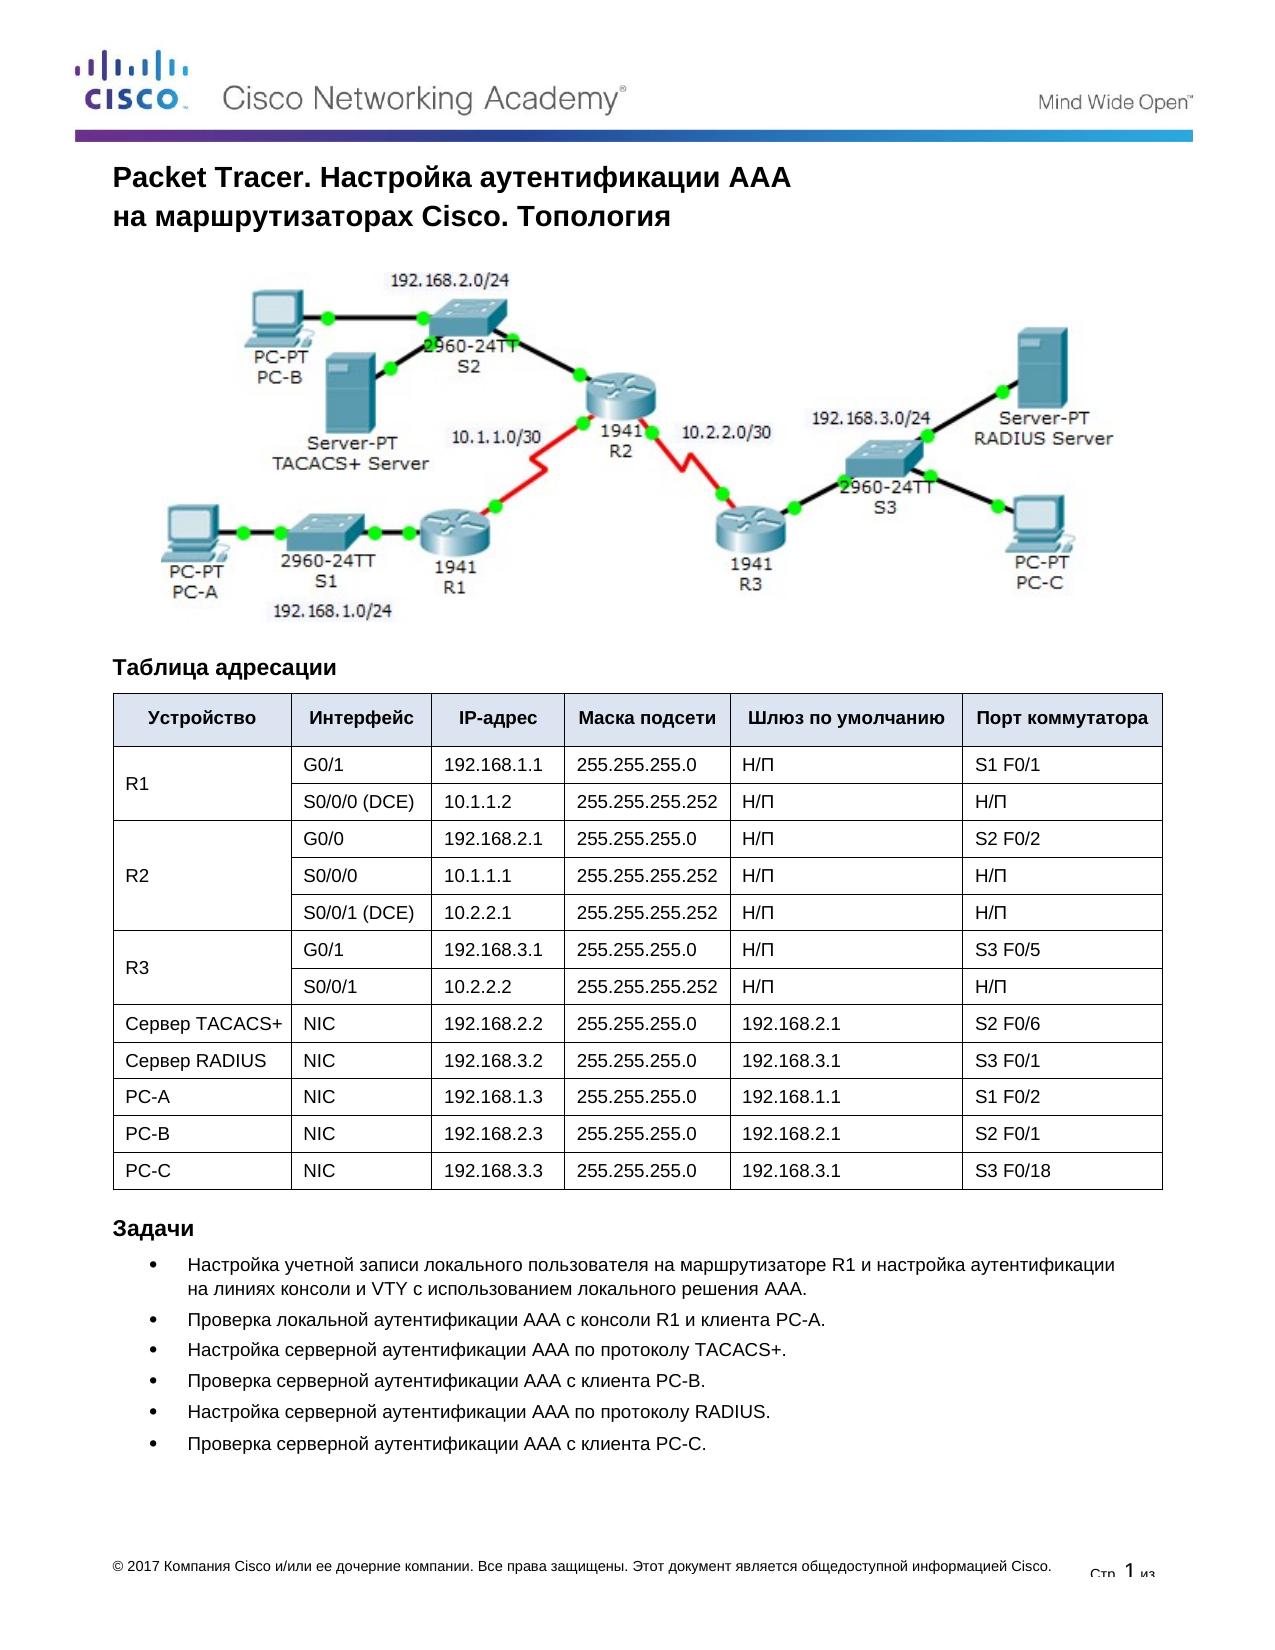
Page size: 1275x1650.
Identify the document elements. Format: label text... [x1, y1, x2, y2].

table_header Устройство [114, 694, 291, 746]
table_cell S0/0/1 [292, 969, 431, 1004]
table_cell S1 F0/1 [963, 747, 1162, 782]
table_cell PC-A [114, 1079, 291, 1115]
list Проверка серверной аутентификации AAA с клиента PC-C. [150, 1432, 1210, 1454]
table_cell S2 F0/6 [963, 1005, 1162, 1041]
table_cell NIC [292, 1005, 431, 1041]
subtitle Таблица адресации [112, 654, 1210, 680]
picture [161, 272, 1114, 622]
table_cell R1 [114, 747, 291, 819]
table_cell G0/1 [292, 931, 431, 967]
table_cell 192.168.2.1 [731, 1005, 962, 1041]
table_cell 192.168.3.1 [432, 931, 564, 967]
table_header Интерфейс [292, 694, 431, 746]
table_cell 192.168.1.1 [731, 1079, 962, 1115]
table_cell S0/0/0 [292, 858, 431, 893]
table_cell 255.255.255.0 [565, 747, 730, 782]
table_cell 255.255.255.0 [565, 931, 730, 967]
table_cell 255.255.255.0 [565, 1043, 730, 1078]
table_cell 192.168.3.1 [731, 1043, 962, 1078]
table_cell R2 [114, 821, 291, 930]
table_cell Н/П [963, 969, 1162, 1004]
list Проверка локальной аутентификации AAA с консоли R1 и клиента PC-A. [150, 1308, 1210, 1330]
table_cell Н/П [731, 821, 962, 856]
table_cell 255.255.255.252 [565, 895, 730, 930]
table_header Шлюз по умолчанию [731, 694, 962, 746]
table_cell 192.168.3.2 [432, 1043, 564, 1078]
table_cell 255.255.255.0 [565, 1005, 730, 1041]
table_cell 255.255.255.252 [565, 858, 730, 893]
table_cell Н/П [731, 858, 962, 893]
table_cell 255.255.255.0 [565, 1079, 730, 1115]
list Настройка учетной записи локального пользователя на маршрутизаторе R1 и настройка аутентификации на линиях консоли и VTY с использованием локального решения AAA. [150, 1253, 1115, 1299]
table_cell Н/П [963, 858, 1162, 893]
table_cell 255.255.255.0 [565, 1116, 730, 1152]
table_header Порт коммутатора [963, 694, 1162, 746]
table_cell 255.255.255.0 [565, 821, 730, 856]
table_cell 192.168.2.2 [432, 1005, 564, 1041]
table_cell R3 [114, 931, 291, 1004]
table_cell S0/0/0 (DCE) [292, 784, 431, 819]
list Проверка серверной аутентификации AAA с клиента PC-B. [150, 1370, 1210, 1392]
table_cell 10.1.1.2 [432, 784, 564, 819]
table_cell 255.255.255.0 [565, 1153, 730, 1189]
table_cell 192.168.2.3 [432, 1116, 564, 1152]
table_cell S3 F0/18 [963, 1153, 1162, 1189]
table_cell S3 F0/5 [963, 931, 1162, 967]
table_cell S2 F0/1 [963, 1116, 1162, 1152]
table_cell Сервер RADIUS [114, 1043, 291, 1078]
table_cell Н/П [963, 784, 1162, 819]
table_cell 192.168.1.1 [432, 747, 564, 782]
table_cell 10.1.1.1 [432, 858, 564, 893]
table_cell PC-B [114, 1116, 291, 1152]
table_cell 192.168.2.1 [731, 1116, 962, 1152]
list Настройка серверной аутентификации AAA по протоколу TACACS+. [150, 1339, 1210, 1361]
table_cell Н/П [963, 895, 1162, 930]
table_cell NIC [292, 1079, 431, 1115]
table_cell 10.2.2.2 [432, 969, 564, 1004]
table_cell S1 F0/2 [963, 1079, 1162, 1115]
table_cell Сервер TACACS+ [114, 1005, 291, 1041]
table_cell 192.168.2.1 [432, 821, 564, 856]
table_cell NIC [292, 1043, 431, 1078]
table_cell 192.168.3.3 [432, 1153, 564, 1189]
table_cell Н/П [731, 931, 962, 967]
table_cell Н/П [731, 784, 962, 819]
table_cell G0/0 [292, 821, 431, 856]
table_cell NIC [292, 1153, 431, 1189]
table_cell Н/П [731, 747, 962, 782]
table_cell 255.255.255.252 [565, 969, 730, 1004]
table_cell PC-C [114, 1153, 291, 1189]
text Задачи [112, 1214, 1210, 1241]
table_cell 192.168.3.1 [731, 1153, 962, 1189]
table_cell 10.2.2.1 [432, 895, 564, 930]
table_cell 192.168.1.3 [432, 1079, 564, 1115]
list Настройка серверной аутентификации AAA по протоколу RADIUS. [150, 1401, 1210, 1423]
table_header IP-адрес [432, 694, 564, 746]
table_cell G0/1 [292, 747, 431, 782]
table_cell S2 F0/2 [963, 821, 1162, 856]
table_cell Н/П [731, 895, 962, 930]
table_cell Н/П [731, 969, 962, 1004]
picture [68, 41, 1196, 142]
table_cell 255.255.255.252 [565, 784, 730, 819]
table_header Маска подсети [565, 694, 730, 746]
table_cell S3 F0/1 [963, 1043, 1162, 1078]
table_cell NIC [292, 1116, 431, 1152]
table_cell S0/0/1 (DCE) [292, 895, 431, 930]
text Packet Tracer. Настройка аутентификации AAA на маршрутизаторах Cisco. Топология [112, 161, 824, 233]
